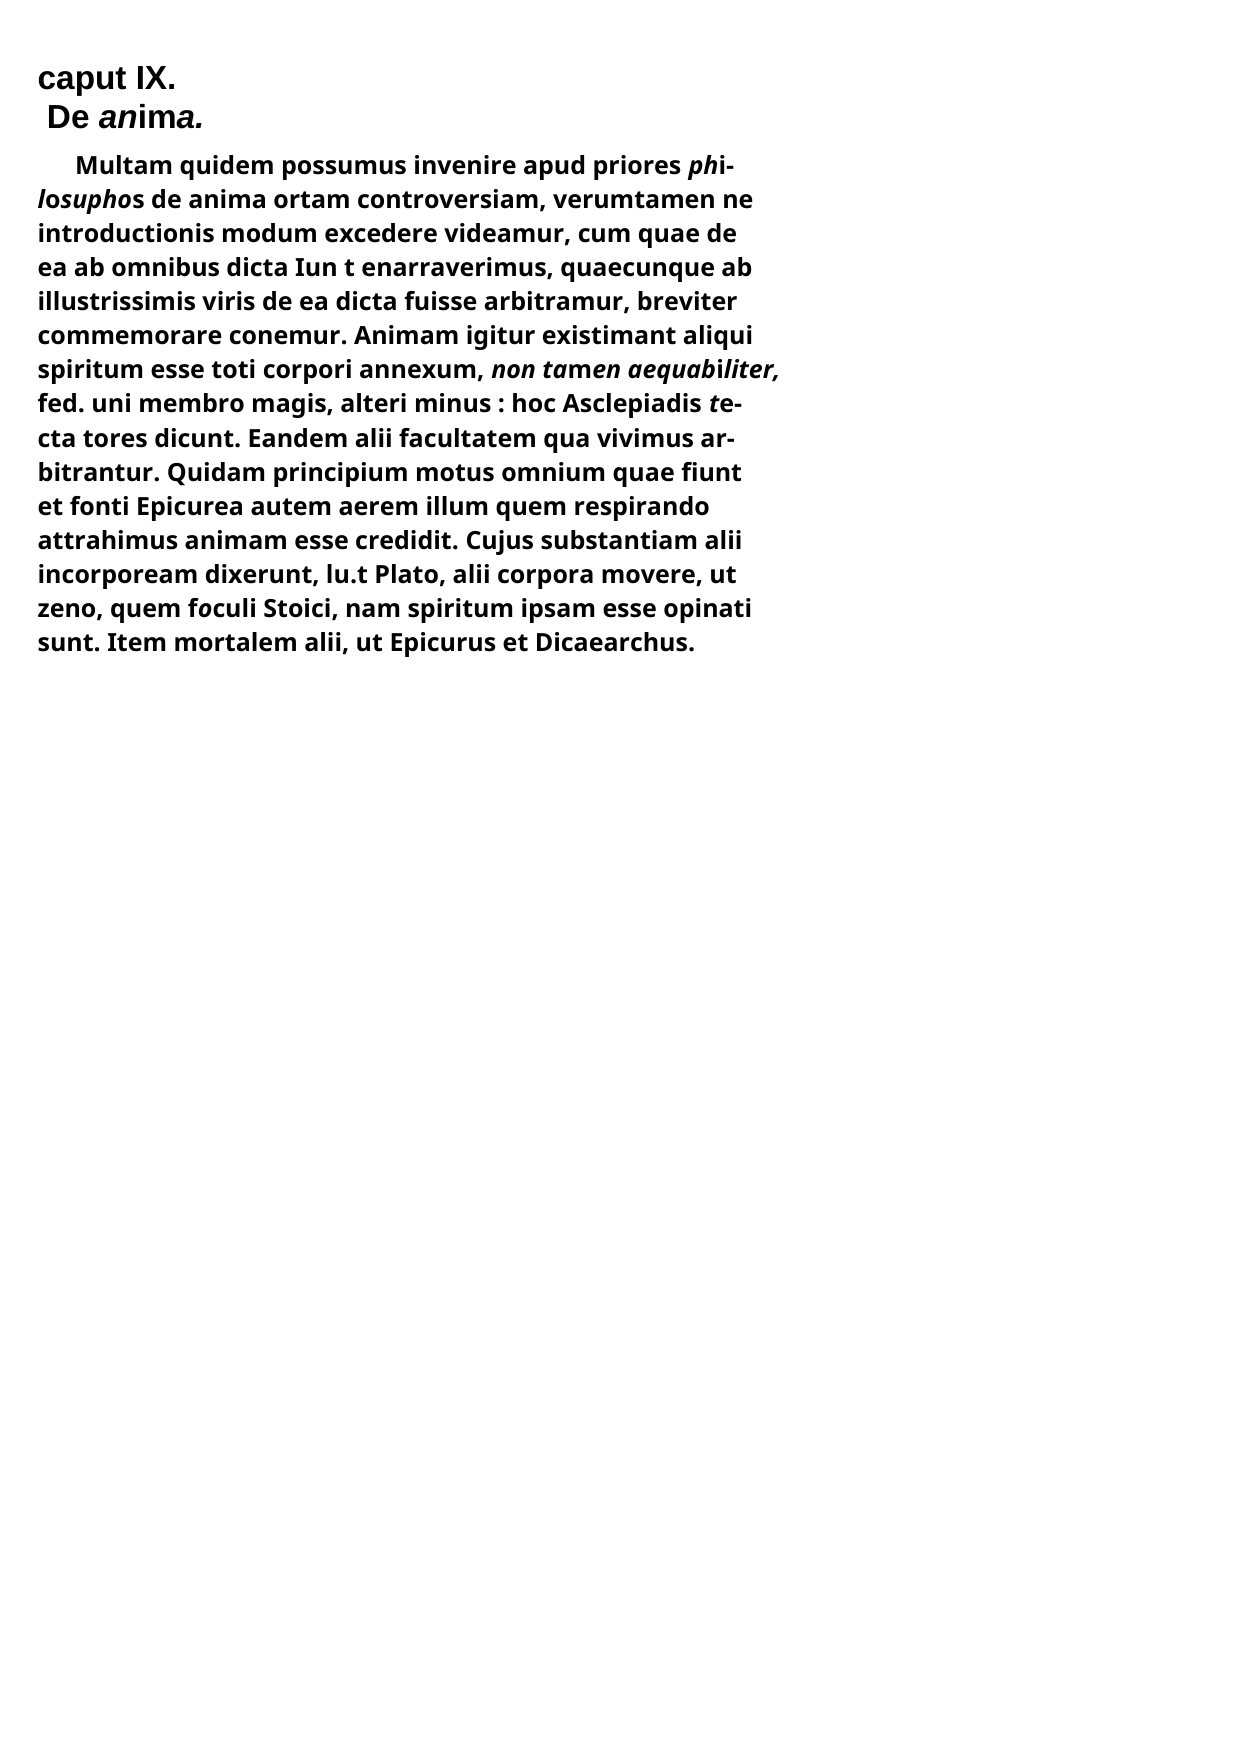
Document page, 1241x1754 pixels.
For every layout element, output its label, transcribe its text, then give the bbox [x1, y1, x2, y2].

subtitle caput IX. De anima. [37, 58, 1203, 135]
text Multam quidem possumus invenire apud priores phi- losuphos de anima ortam controversiam, verumtamen ne introductionis modum excedere videamur, cum quae de ea ab omnibus dicta Iun t enarraverimus, quaecunque ab illustrissimis viris de ea dicta fuisse arbitramur, breviter commemorare conemur. Animam igitur existimant aliqui spiritum esse toti corpori annexum, non tamen aequabiliter, fed. uni membro magis, alteri minus : hoc Asclepiadis te- cta tores dicunt. Eandem alii facultatem qua vivimus ar- bitrantur. Quidam principium motus omnium quae fiunt et fonti Epicurea autem aerem illum quem respirando attrahimus animam esse credidit. Cujus substantiam alii incorpoream dixerunt, lu.t Plato, alii corpora movere, ut zeno, quem foculi Stoici, nam spiritum ipsam esse opinati sunt. Item mortalem alii, ut Epicurus et Dicaearchus. [37, 148, 1203, 659]
